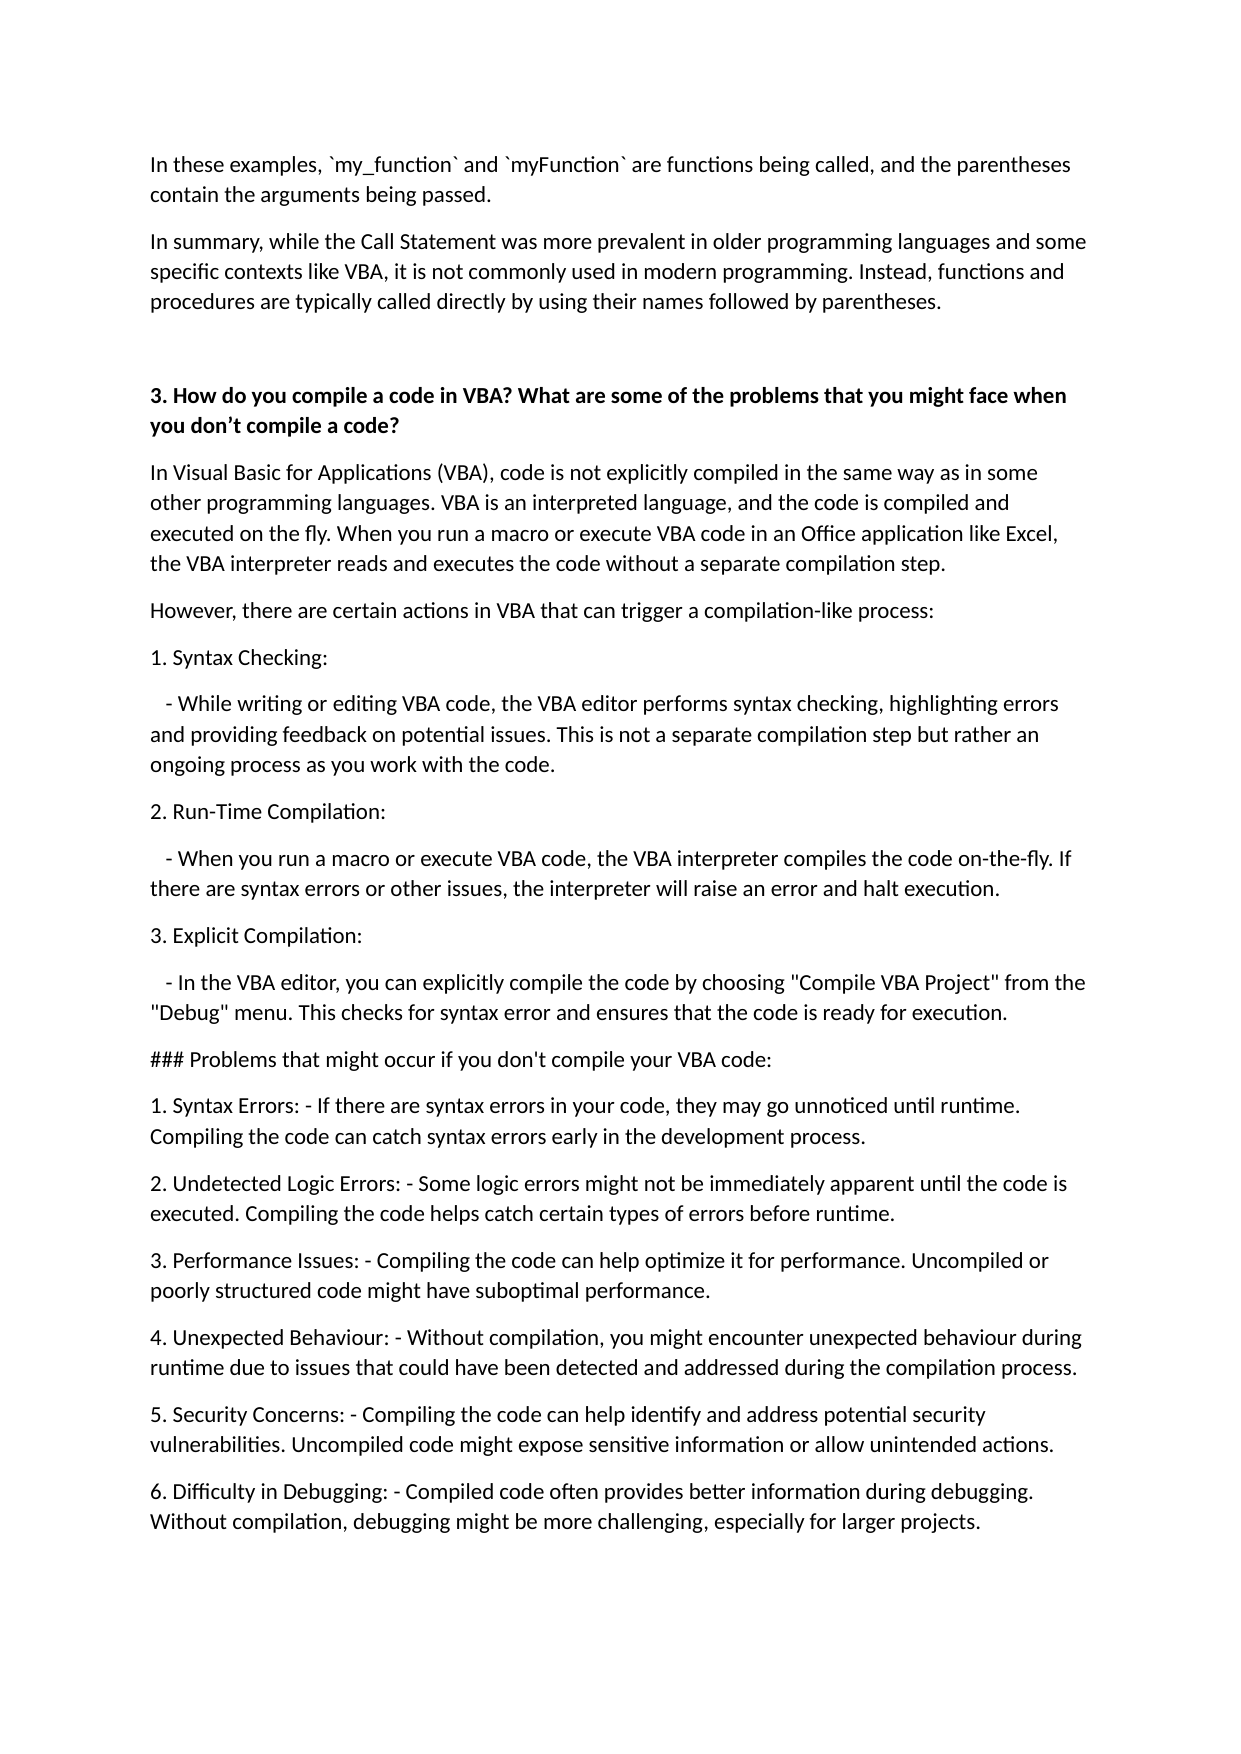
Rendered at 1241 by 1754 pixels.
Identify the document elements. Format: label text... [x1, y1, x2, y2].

text ### Problems that might occur if you don't compile your VBA code: [150, 1045, 1090, 1073]
text 1. Syntax Errors: - If there are syntax errors in your code, they may go unnoticed until runtime. Compiling the code can catch syntax errors early in the development process. [150, 1092, 1090, 1150]
text 1. Syntax Checking: [150, 643, 1090, 671]
text In Visual Basic for Applications (VBA), code is not explicitly compiled in the same way as in some other programming languages. VBA is an interpreted language, and the code is compiled and executed on the fly. When you run a macro or execute VBA code in an Office application like Excel, the VBA interpreter reads and executes the code without a separate compilation step. [150, 458, 1090, 577]
text 2. Undetected Logic Errors: - Some logic errors might not be immediately apparent until the code is executed. Compiling the code helps catch certain types of errors before runtime. [150, 1169, 1090, 1227]
text 2. Run-Time Compilation: [150, 797, 1090, 825]
text 6. Difficulty in Debugging: - Compiled code often provides better information during debugging. Without compilation, debugging might be more challenging, especially for larger projects. [150, 1477, 1090, 1535]
text In these examples, `my_function` and `myFunction` are functions being called, and the parentheses contain the arguments being passed. [150, 150, 1090, 208]
text - When you run a macro or execute VBA code, the VBA interpreter compiles the code on-the-fly. If there are syntax errors or other issues, the interpreter will raise an error and halt execution. [150, 844, 1090, 902]
text - In the VBA editor, you can explicitly compile the code by choosing "Compile VBA Project" from the "Debug" menu. This checks for syntax error and ensures that the code is ready for execution. [150, 968, 1090, 1026]
text 5. Security Concerns: - Compiling the code can help identify and address potential security vulnerabilities. Uncompiled code might expose sensitive information or allow unintended actions. [150, 1400, 1090, 1458]
text 3. Performance Issues: - Compiling the code can help optimize it for performance. Uncompiled or poorly structured code might have suboptimal performance. [150, 1246, 1090, 1304]
text In summary, while the Call Statement was more prevalent in older programming languages and some specific contexts like VBA, it is not commonly used in modern programming. Instead, functions and procedures are typically called directly by using their names followed by parentheses. [150, 227, 1090, 316]
text 4. Unexpected Behaviour: - Without compilation, you might encounter unexpected behaviour during runtime due to issues that could have been detected and addressed during the compilation process. [150, 1323, 1090, 1381]
text 3. How do you compile a code in VBA? What are some of the problems that you might face when you don’t compile a code? [150, 381, 1090, 439]
text However, there are certain actions in VBA that can trigger a compilation-like process: [150, 596, 1090, 624]
text 3. Explicit Compilation: [150, 921, 1090, 949]
text - While writing or editing VBA code, the VBA editor performs syntax checking, highlighting errors and providing feedback on potential issues. This is not a separate compilation step but rather an ongoing process as you work with the code. [150, 689, 1090, 778]
